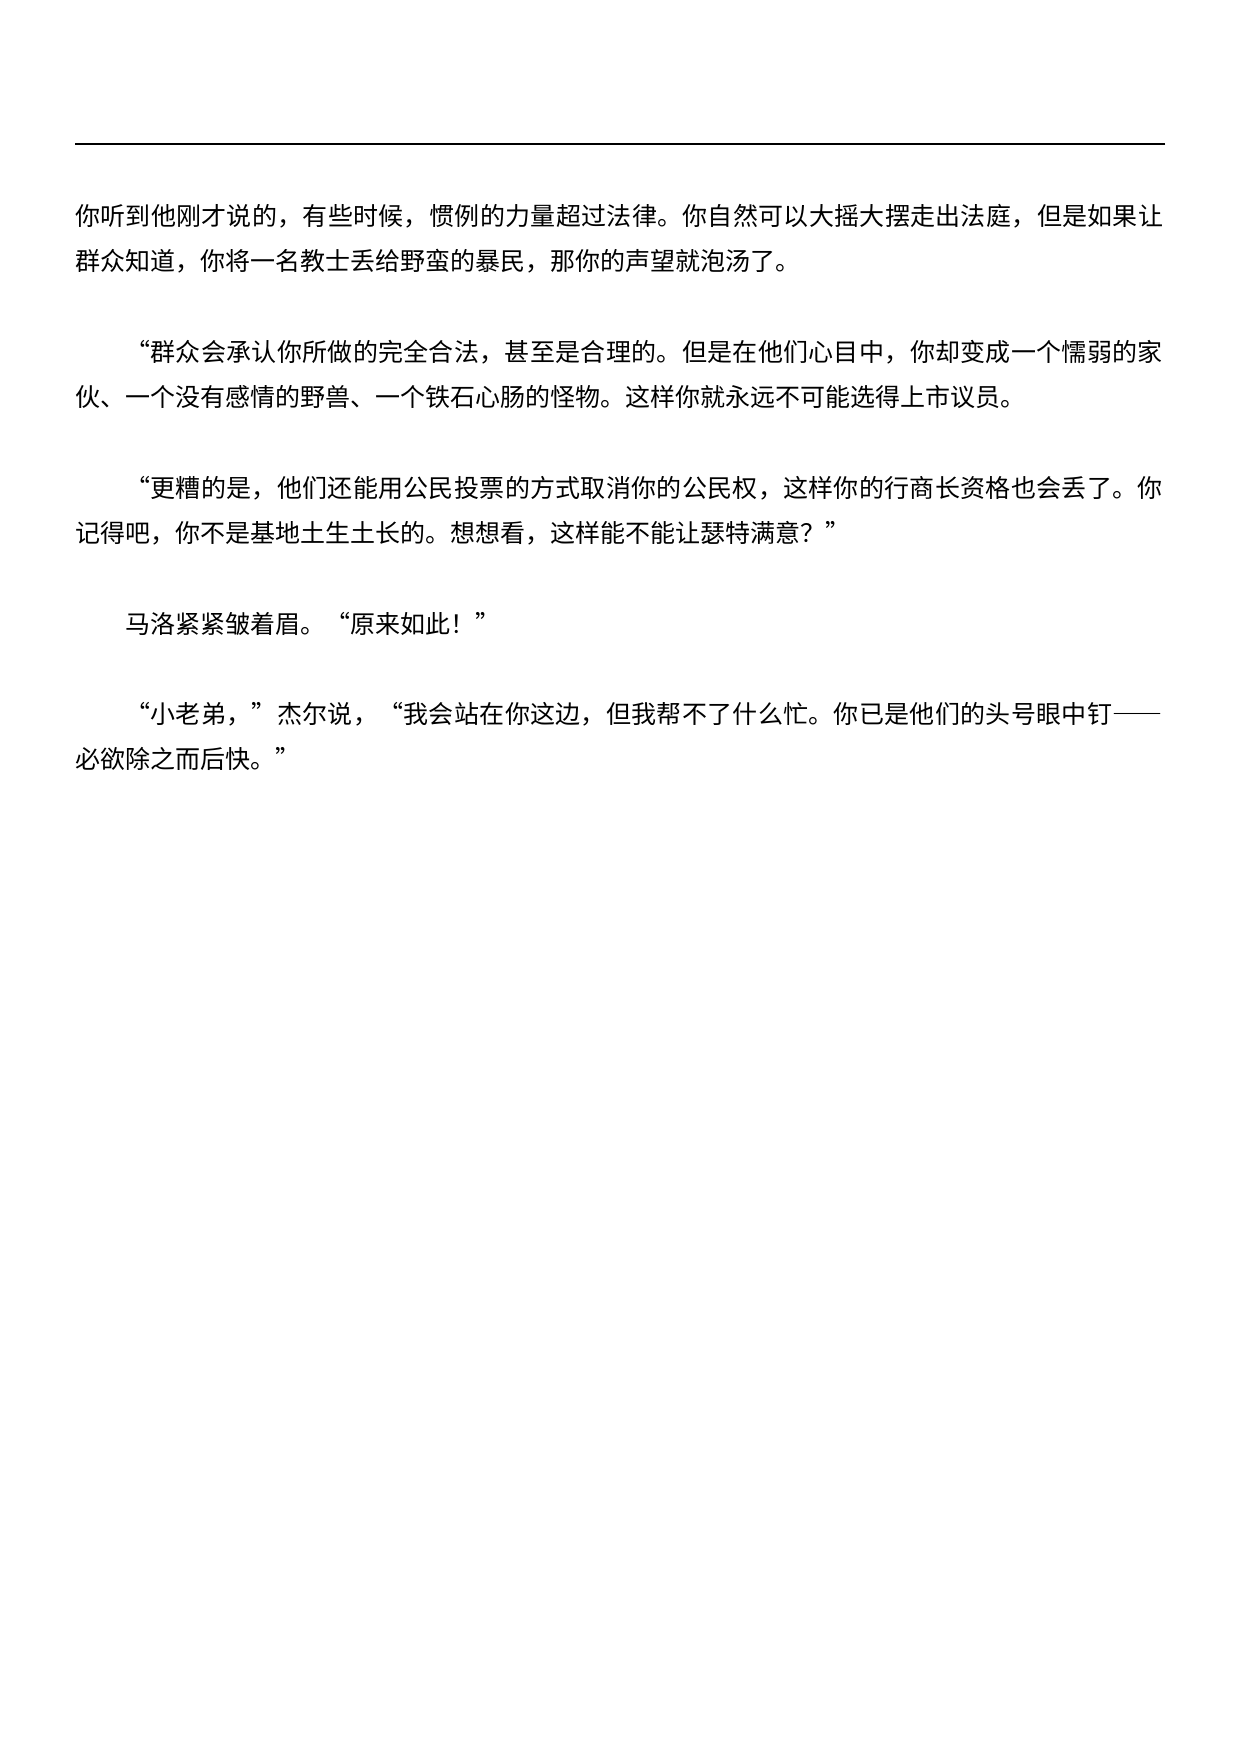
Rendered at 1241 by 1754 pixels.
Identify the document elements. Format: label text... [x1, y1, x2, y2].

text 马洛紧紧皱着眉。“原来如此！” [75, 599, 1165, 645]
text “更糟的是，他们还能用公民投票的方式取消你的公民权，这样你的行商长资格也会丢了。你记得吧，你不是基地土生土长的。想想看，这样能不能让瑟特满意？” [75, 464, 1165, 554]
text “小老弟，”杰尔说，“我会站在你这边，但我帮不了什么忙。你已是他们的头号眼中钉——必欲除之而后快。” [75, 690, 1165, 781]
text “群众会承认你所做的完全合法，甚至是合理的。但是在他们心目中，你却变成一个懦弱的家伙、一个没有感情的野兽、一个铁石心肠的怪物。这样你就永远不可能选得上市议员。 [75, 328, 1165, 418]
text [75, 192, 1165, 282]
